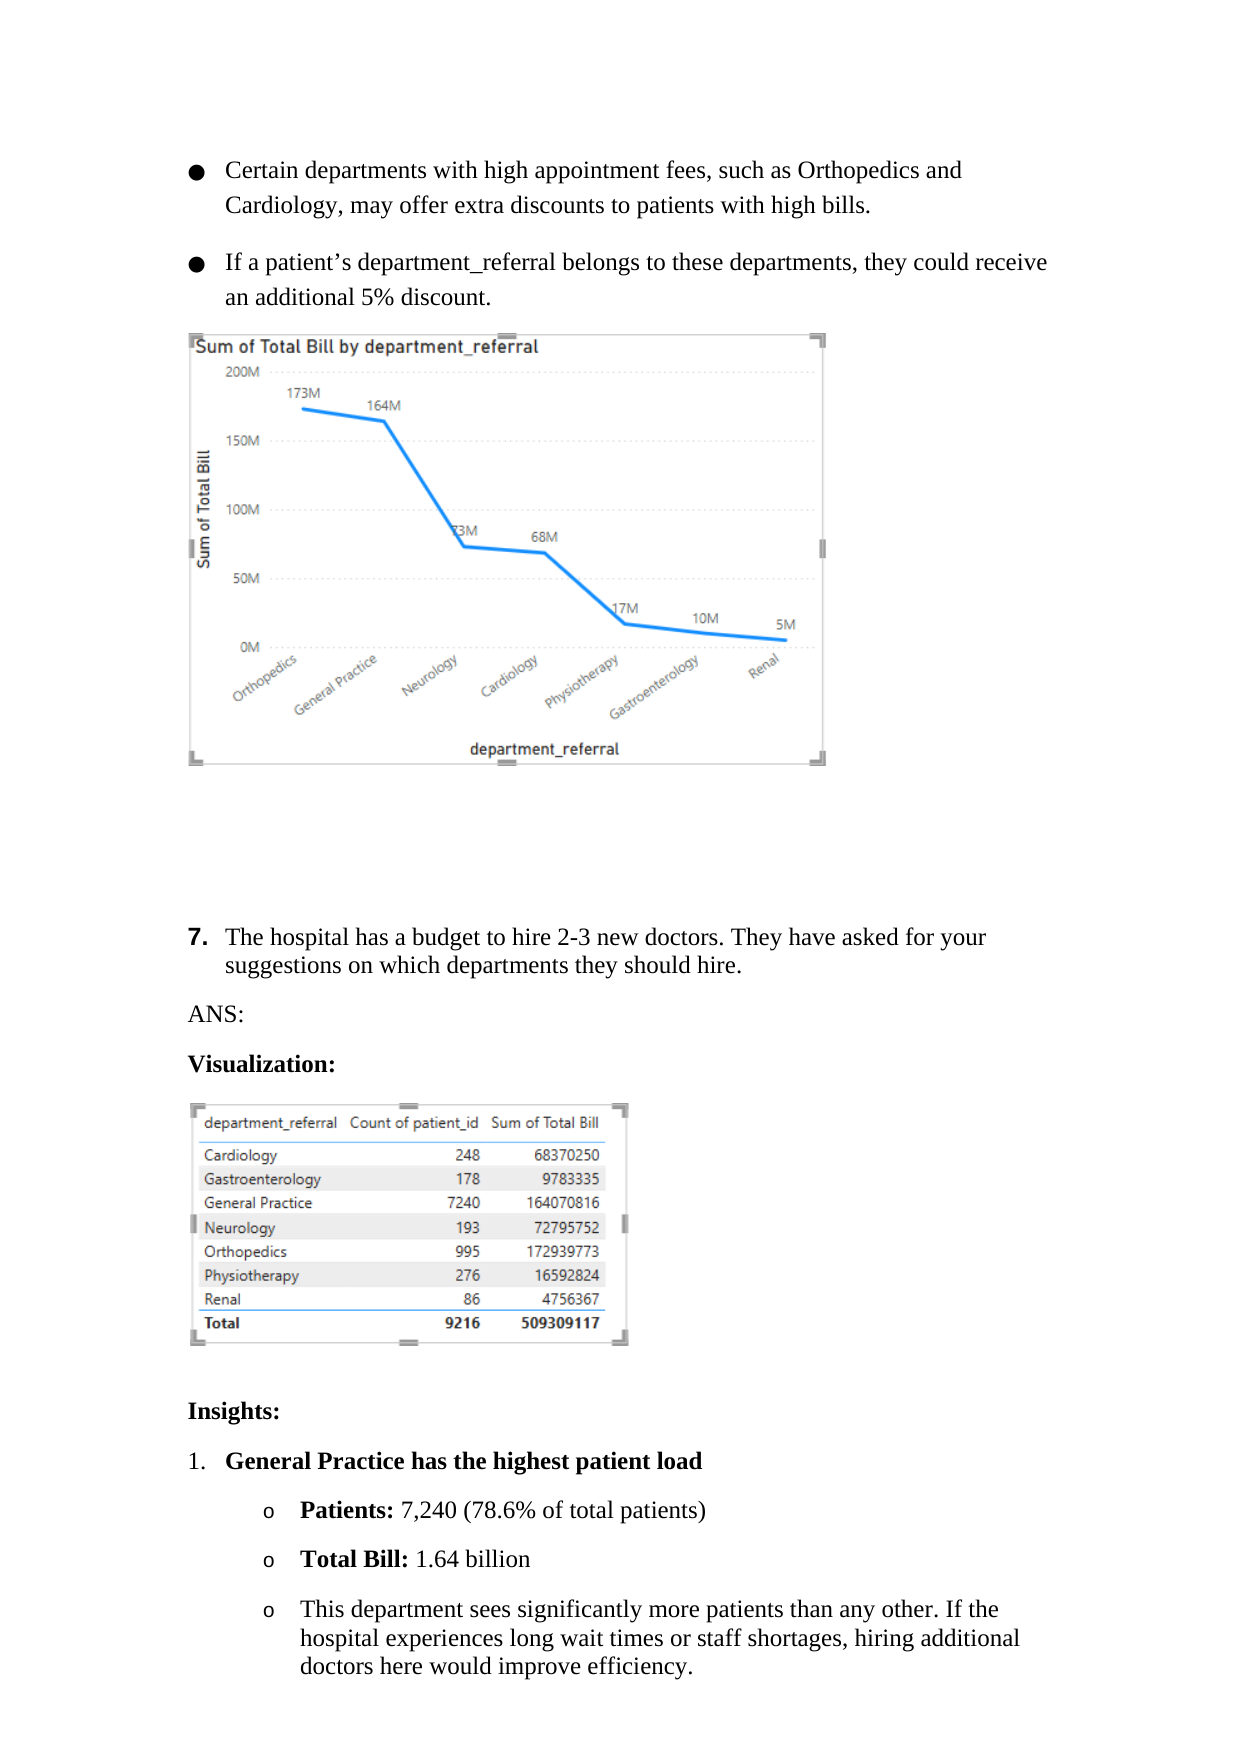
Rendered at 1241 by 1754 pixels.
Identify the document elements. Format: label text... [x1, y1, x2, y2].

list If a patient’s department_referral belongs to these departments, they could receive an additional 5% discount. [187, 239, 1077, 311]
text ANS: [187, 999, 1166, 1028]
text Insights: [187, 1396, 1166, 1425]
list General Practice has the highest patient load [187, 1446, 1166, 1475]
list Certain departments with high appointment fees, such as Orthopedics and Cardiology, may offer extra discounts to patients with high bills. [187, 148, 1087, 219]
picture [190, 1103, 629, 1346]
list This department sees significantly more patients than any other. If the hospital experiences long wait times or staff shortages, hiring additional doctors here would improve efficiency. [262, 1594, 1084, 1680]
picture [188, 333, 827, 766]
list Patients: 7,240 (78.6% of total patients) [262, 1495, 1166, 1525]
list The hospital has a budget to hire 2-3 new doctors. They have asked for your suggestions on which departments they should hire. [187, 922, 986, 979]
list Total Bill: 1.64 billion [262, 1544, 1166, 1574]
text Visualization: [187, 1049, 1166, 1078]
